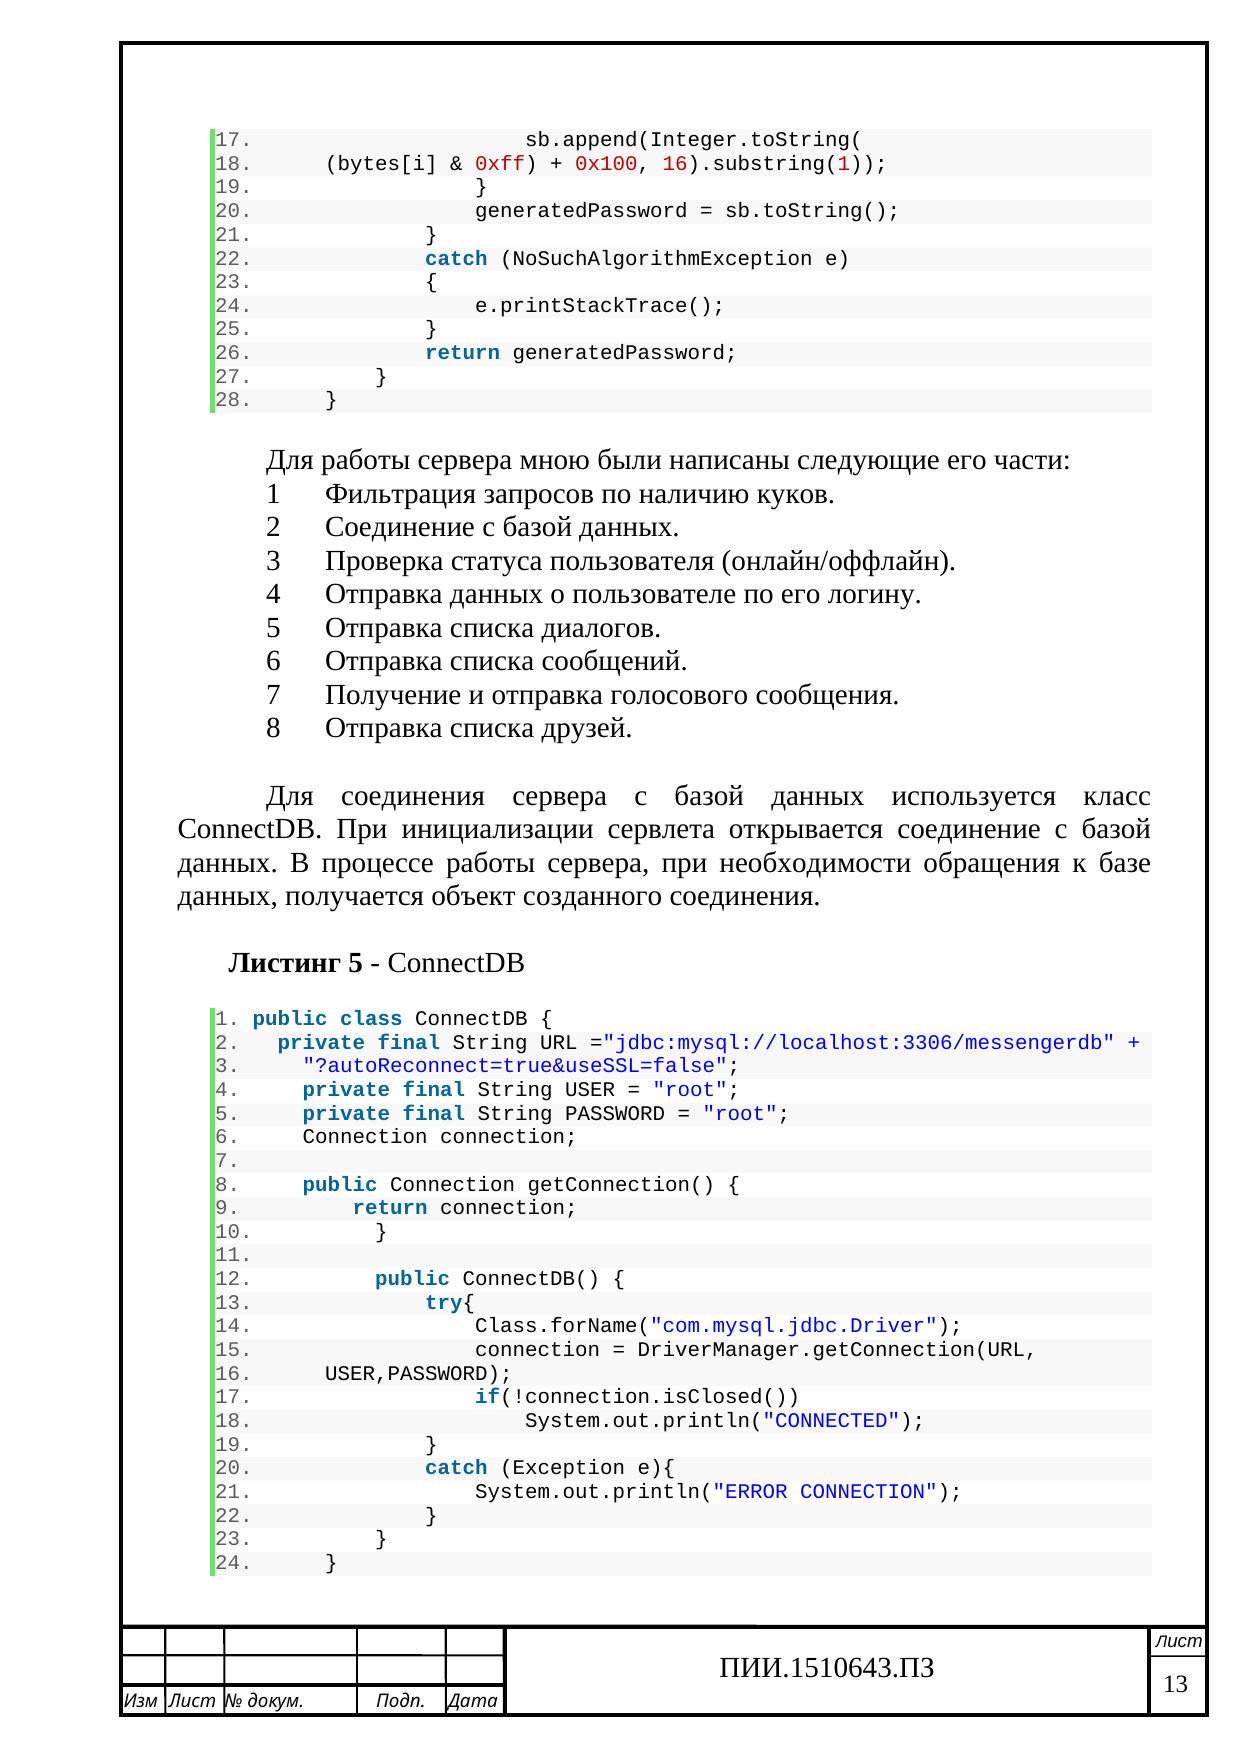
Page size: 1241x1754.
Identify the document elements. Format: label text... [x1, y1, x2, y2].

list Получение и отправка голосового сообщения. [177, 677, 1152, 711]
list private final String PASSWORD = "root"; [215, 1103, 1152, 1126]
text Для работы сервера мною были написаны следующие его части: [177, 442, 1152, 476]
list public Connection getConnection() { [215, 1173, 1152, 1197]
list Отправка данных о пользователе по его логину. [177, 576, 1152, 610]
list connection = DriverManager.getConnection(URL, [215, 1339, 1152, 1363]
list Проверка статуса пользователя (онлайн/оффлайн). [177, 543, 1152, 576]
list { [215, 271, 1152, 295]
list (bytes[i] & 0xff) + 0x100, 16).substring(1)); [215, 153, 1152, 177]
list Фильтрация запросов по наличию куков. [177, 476, 1152, 509]
list System.out.println("CONNECTED"); [215, 1410, 1152, 1434]
list USER,PASSWORD); [215, 1363, 1152, 1386]
list Соединение с базой данных. [177, 509, 1152, 543]
list "?autoReconnect=true&useSSL=false"; [215, 1055, 1152, 1079]
list private final String USER = "root"; [215, 1079, 1152, 1103]
list } [215, 224, 1152, 247]
list try{ [215, 1292, 1152, 1315]
list } [215, 1528, 1152, 1552]
list private final String URL ="jdbc:mysql://localhost:3306/messengerdb" + [215, 1032, 1152, 1055]
list System.out.println("ERROR CONNECTION"); [215, 1481, 1152, 1504]
list generatedPassword = sb.toString(); [215, 200, 1152, 224]
list Connection connection; [215, 1126, 1152, 1150]
list catch (NoSuchAlgorithmException e) [215, 247, 1152, 271]
list } [215, 366, 1152, 389]
list return generatedPassword; [215, 342, 1152, 366]
list } [215, 1504, 1152, 1528]
list } [215, 1434, 1152, 1457]
list } [215, 318, 1152, 342]
list } [215, 389, 1152, 413]
list } [215, 177, 1152, 200]
list } [215, 1221, 1152, 1244]
list Отправка списка сообщений. [177, 643, 1152, 677]
list public ConnectDB() { [215, 1268, 1152, 1292]
list sb.append(Integer.toString( [215, 129, 1152, 153]
list if(!connection.isClosed()) [215, 1386, 1152, 1410]
list Отправка списка друзей. [177, 711, 1152, 744]
text Для соединения сервера с базой данных используется класс ConnectDB. При инициализации сервлета открывается соединение с базой данных. В процессе работы сервера, при необходимости обращения к базе данных, получается объект созданного соединения. [177, 778, 1152, 912]
list Class.forName("com.mysql.jdbc.Driver"); [215, 1315, 1152, 1339]
list public class ConnectDB { [215, 1008, 1152, 1032]
list return connection; [215, 1197, 1152, 1221]
list e.printStackTrace(); [215, 295, 1152, 318]
list } [215, 1552, 1152, 1576]
text Листинг 5 - ConnectDB [228, 945, 1152, 979]
list Отправка списка диалогов. [177, 610, 1152, 643]
list catch (Exception e){ [215, 1457, 1152, 1481]
